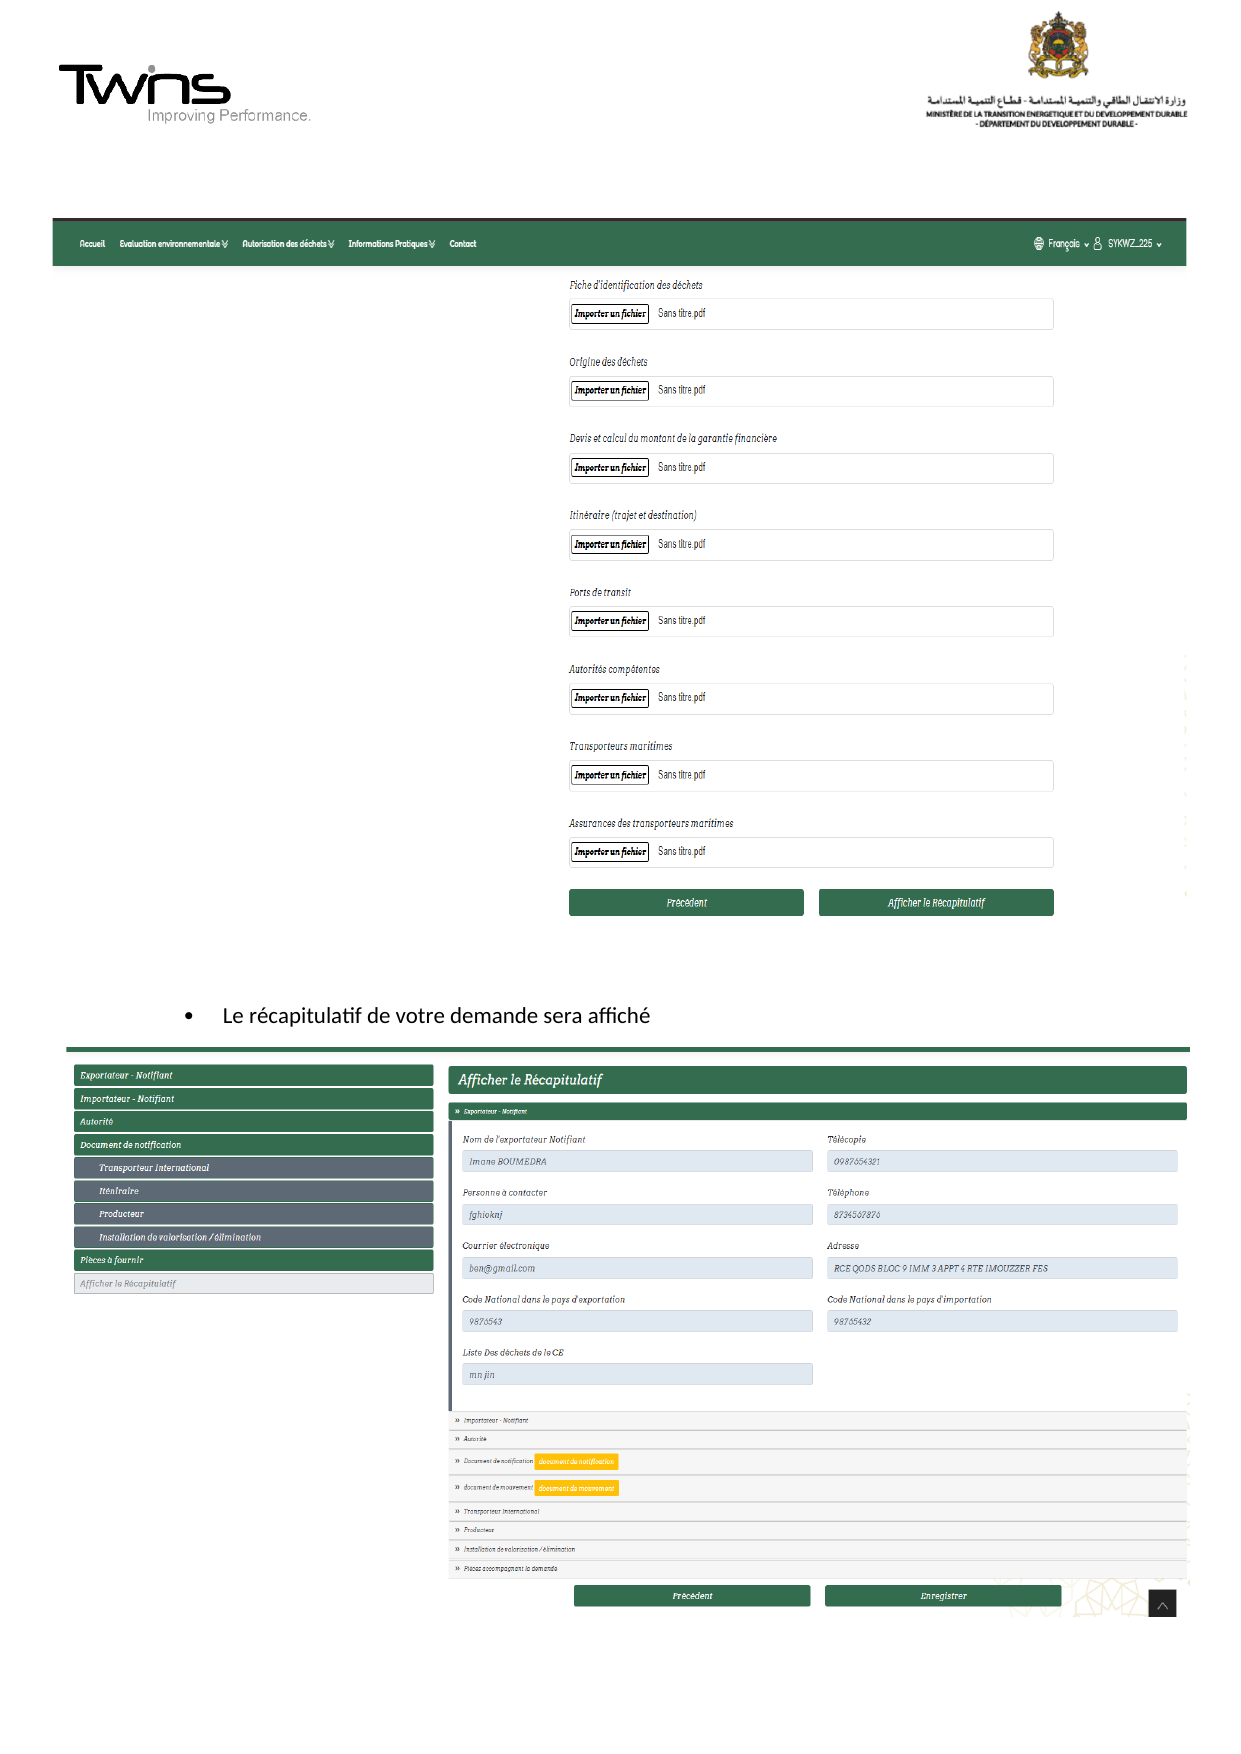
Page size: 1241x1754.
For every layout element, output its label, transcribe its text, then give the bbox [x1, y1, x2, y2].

list Le récapitulatif de votre demande sera affiché [185, 1001, 1093, 1029]
picture [49, 31, 315, 154]
picture [52, 218, 1187, 940]
picture [906, 11, 1203, 146]
picture [66, 1047, 1190, 1616]
